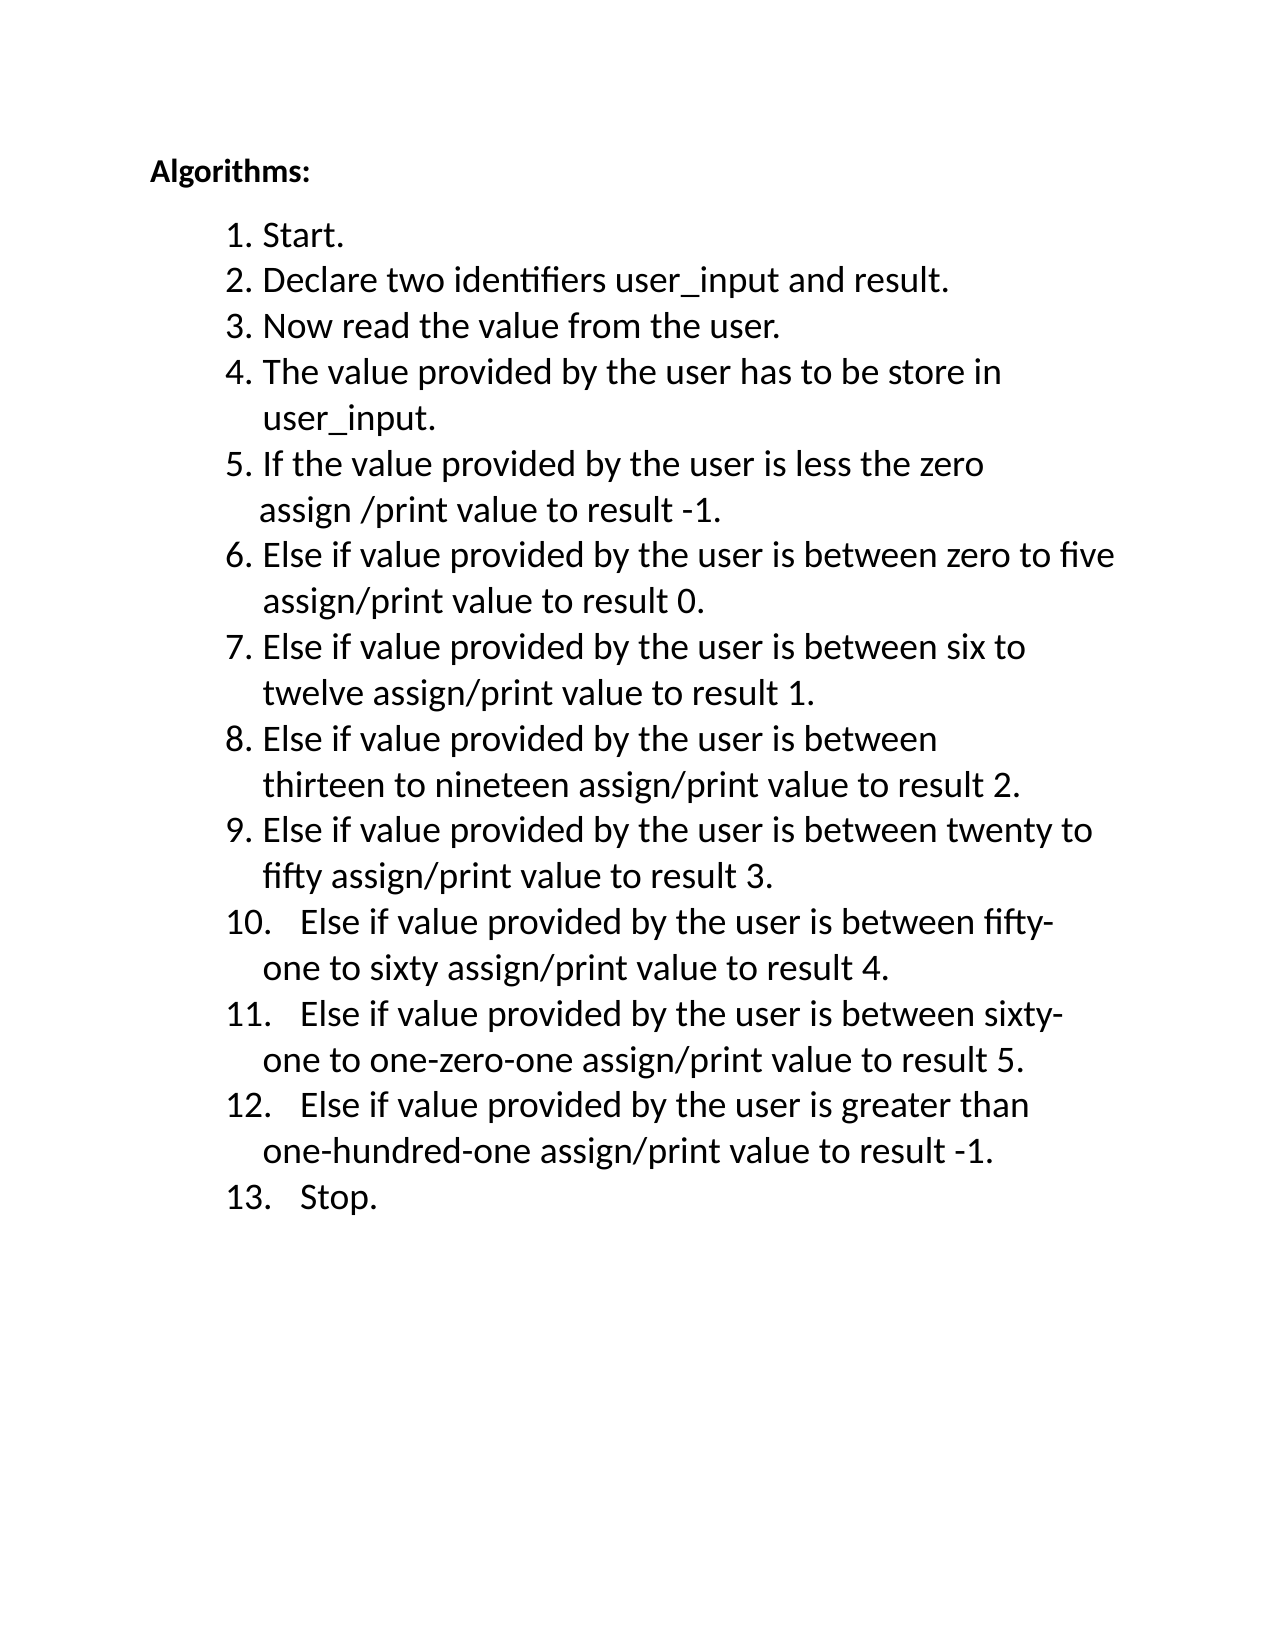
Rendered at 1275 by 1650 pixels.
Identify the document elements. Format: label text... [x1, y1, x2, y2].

list Declare two identifiers user_input and result. [225, 256, 1125, 302]
list Else if value provided by the user is between fifty- one to sixty assign/print value to result 4. [225, 898, 1125, 990]
list Else if value provided by the user is between twenty to fifty assign/print value to result 3. [225, 806, 1125, 898]
list The value provided by the user has to be store in user_input. [225, 348, 1125, 440]
text Algorithms: [150, 150, 1125, 191]
list Else if value provided by the user is between zero to five assign/print value to result 0. [225, 531, 1125, 623]
list Stop. [225, 1173, 1125, 1219]
list Else if value provided by the user is between six to twelve assign/print value to result 1. [225, 623, 1125, 715]
list Else if value provided by the user is between sixty- one to one-zero-one assign/print value to result 5. [225, 990, 1125, 1081]
list Else if value provided by the user is between thirteen to nineteen assign/print value to result 2. [225, 715, 1125, 806]
list Now read the value from the user. [225, 302, 1125, 348]
list Start. [225, 211, 1125, 256]
list If the value provided by the user is less the zero [225, 440, 1125, 486]
list assign /print value to result -1. [225, 486, 1125, 531]
list Else if value provided by the user is greater than one-hundred-one assign/print value to result -1. [225, 1081, 1125, 1173]
